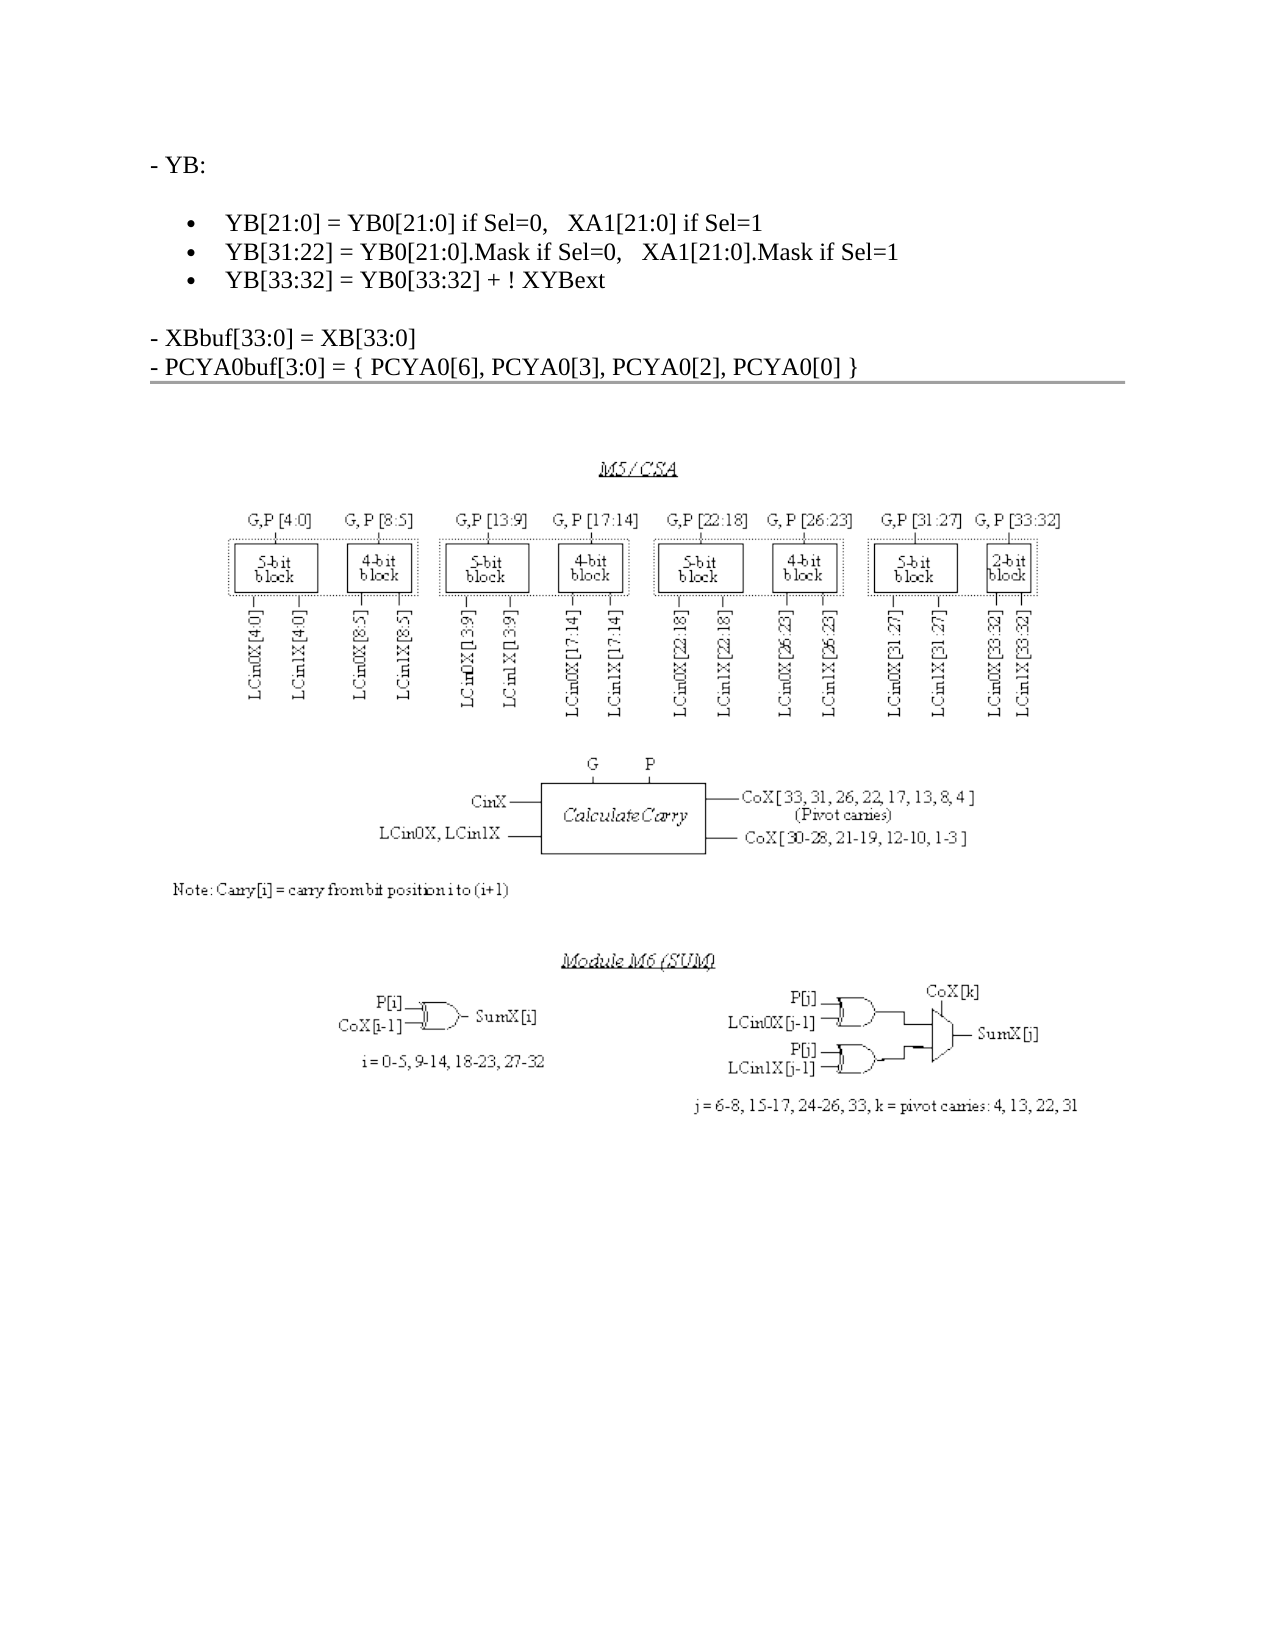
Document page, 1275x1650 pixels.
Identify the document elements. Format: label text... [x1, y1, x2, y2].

text - XBbuf[33:0] = XB[33:0] [150, 323, 1125, 352]
text - YB: [150, 150, 1125, 179]
list YB[31:22] = YB0[21:0].Mask if Sel=0, XA1[21:0].Mask if Sel=1 [187, 237, 1125, 265]
list YB[33:32] = YB0[33:32] + ! XYBext [187, 265, 1125, 294]
list YB[21:0] = YB0[21:0] if Sel=0, XA1[21:0] if Sel=1 [187, 208, 1125, 237]
picture [150, 437, 1107, 1157]
text - PCYA0buf[3:0] = { PCYA0[6], PCYA0[3], PCYA0[2], PCYA0[0] } [150, 352, 1125, 380]
